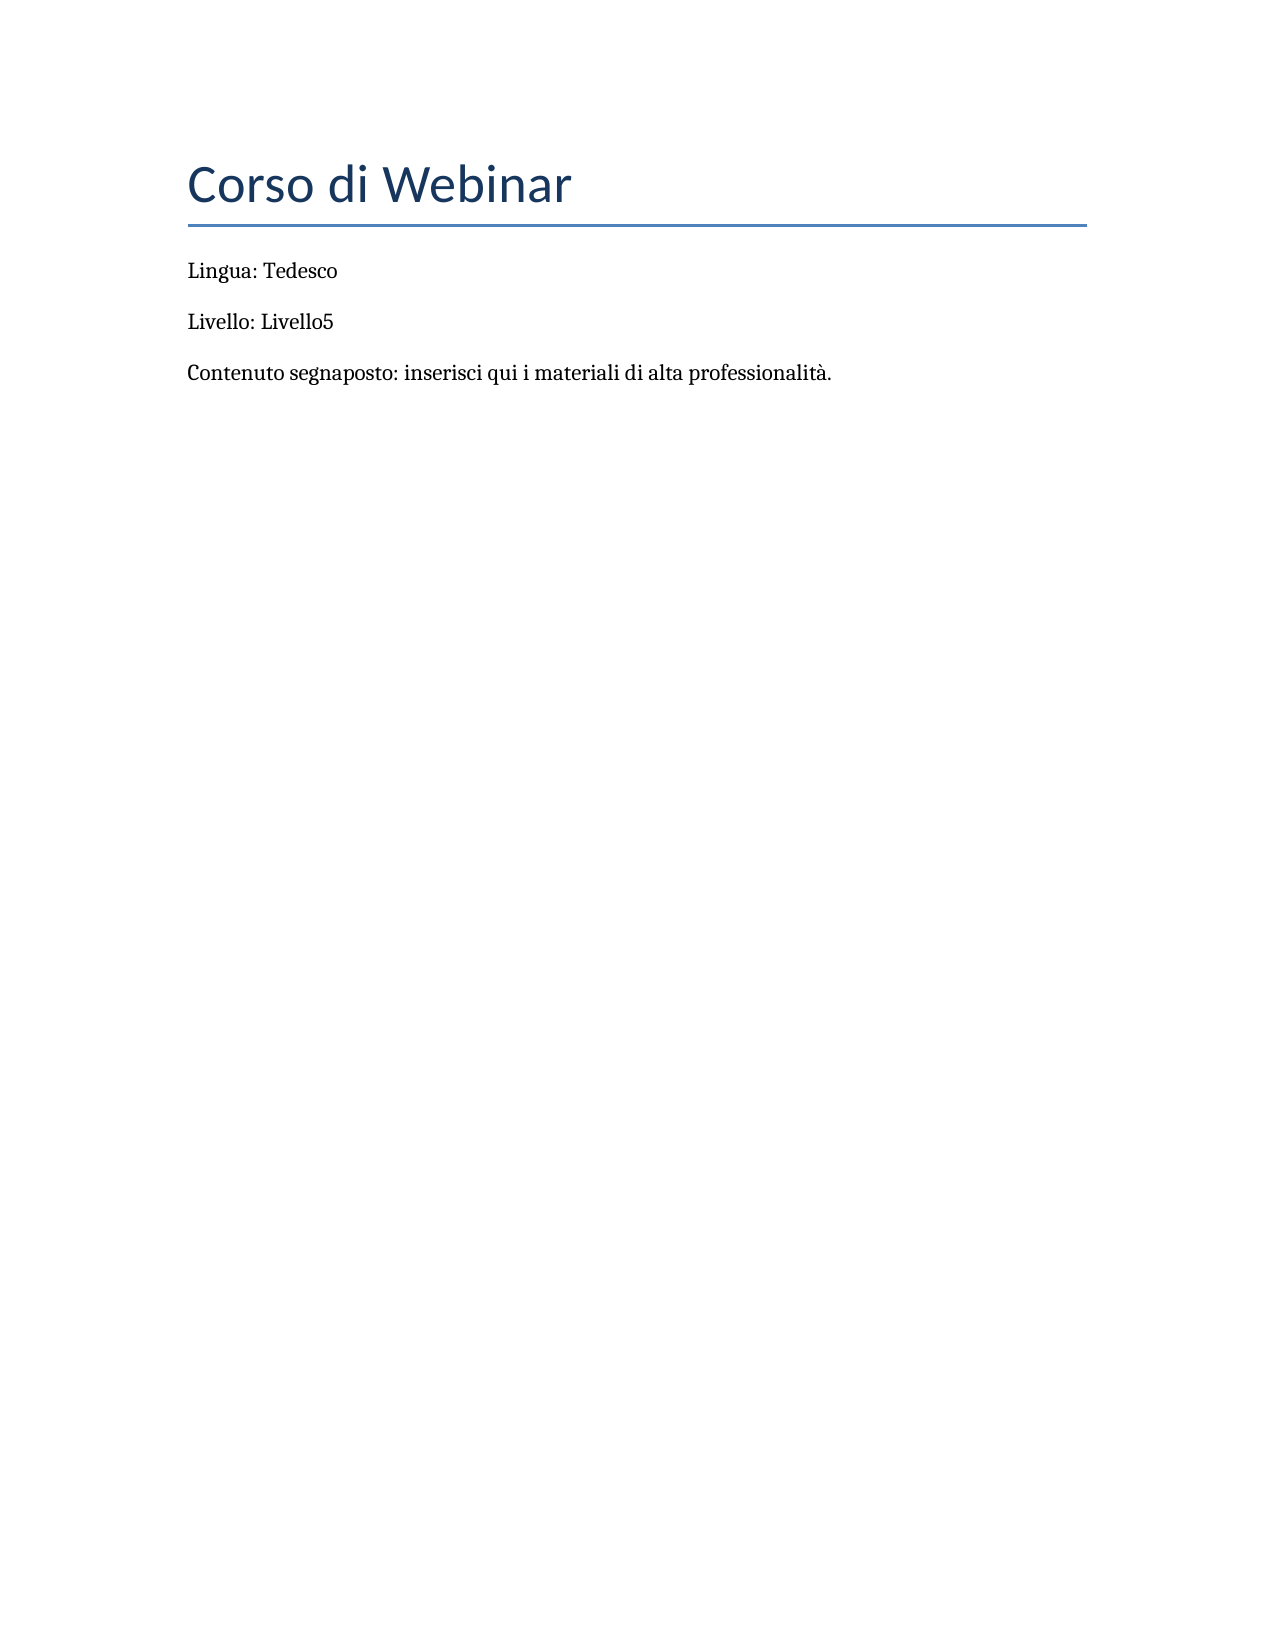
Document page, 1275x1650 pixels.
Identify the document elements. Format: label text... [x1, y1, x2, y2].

title Corso di Webinar [187, 150, 1087, 227]
text Contenuto segnaposto: inserisci qui i materiali di alta professionalità. [187, 360, 1087, 386]
text Livello: Livello5 [187, 309, 1087, 335]
text Lingua: Tedesco [187, 258, 1087, 284]
